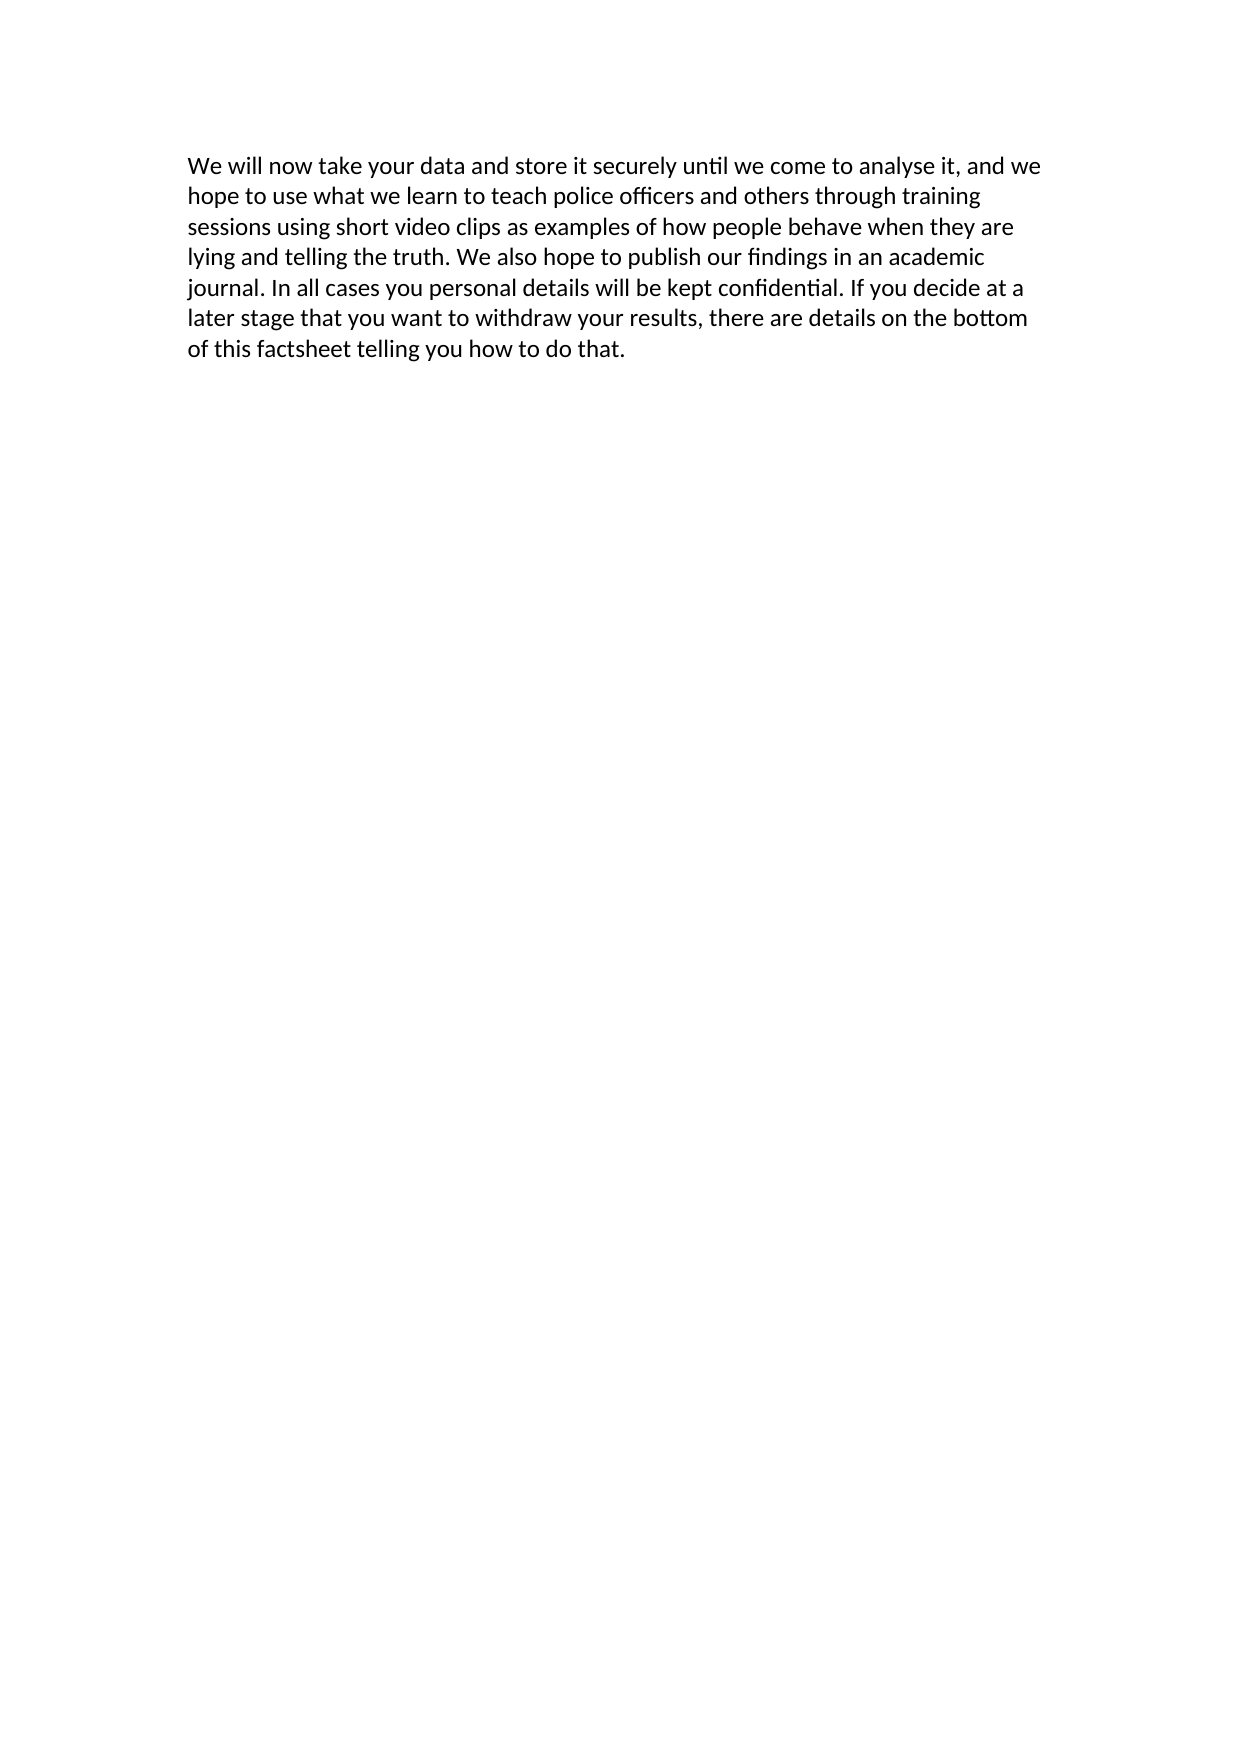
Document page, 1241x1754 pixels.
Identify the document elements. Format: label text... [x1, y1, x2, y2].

text We will now take your data and store it securely until we come to analyse it, and we hope to use what we learn to teach police officers and others through training sessions using short video clips as examples of how people behave when they are lying and telling the truth. We also hope to publish our findings in an academic journal. In all cases you personal details will be kept confidential. If you decide at a later stage that you want to withdraw your results, there are details on the bottom of this factsheet telling you how to do that. [187, 150, 1053, 364]
